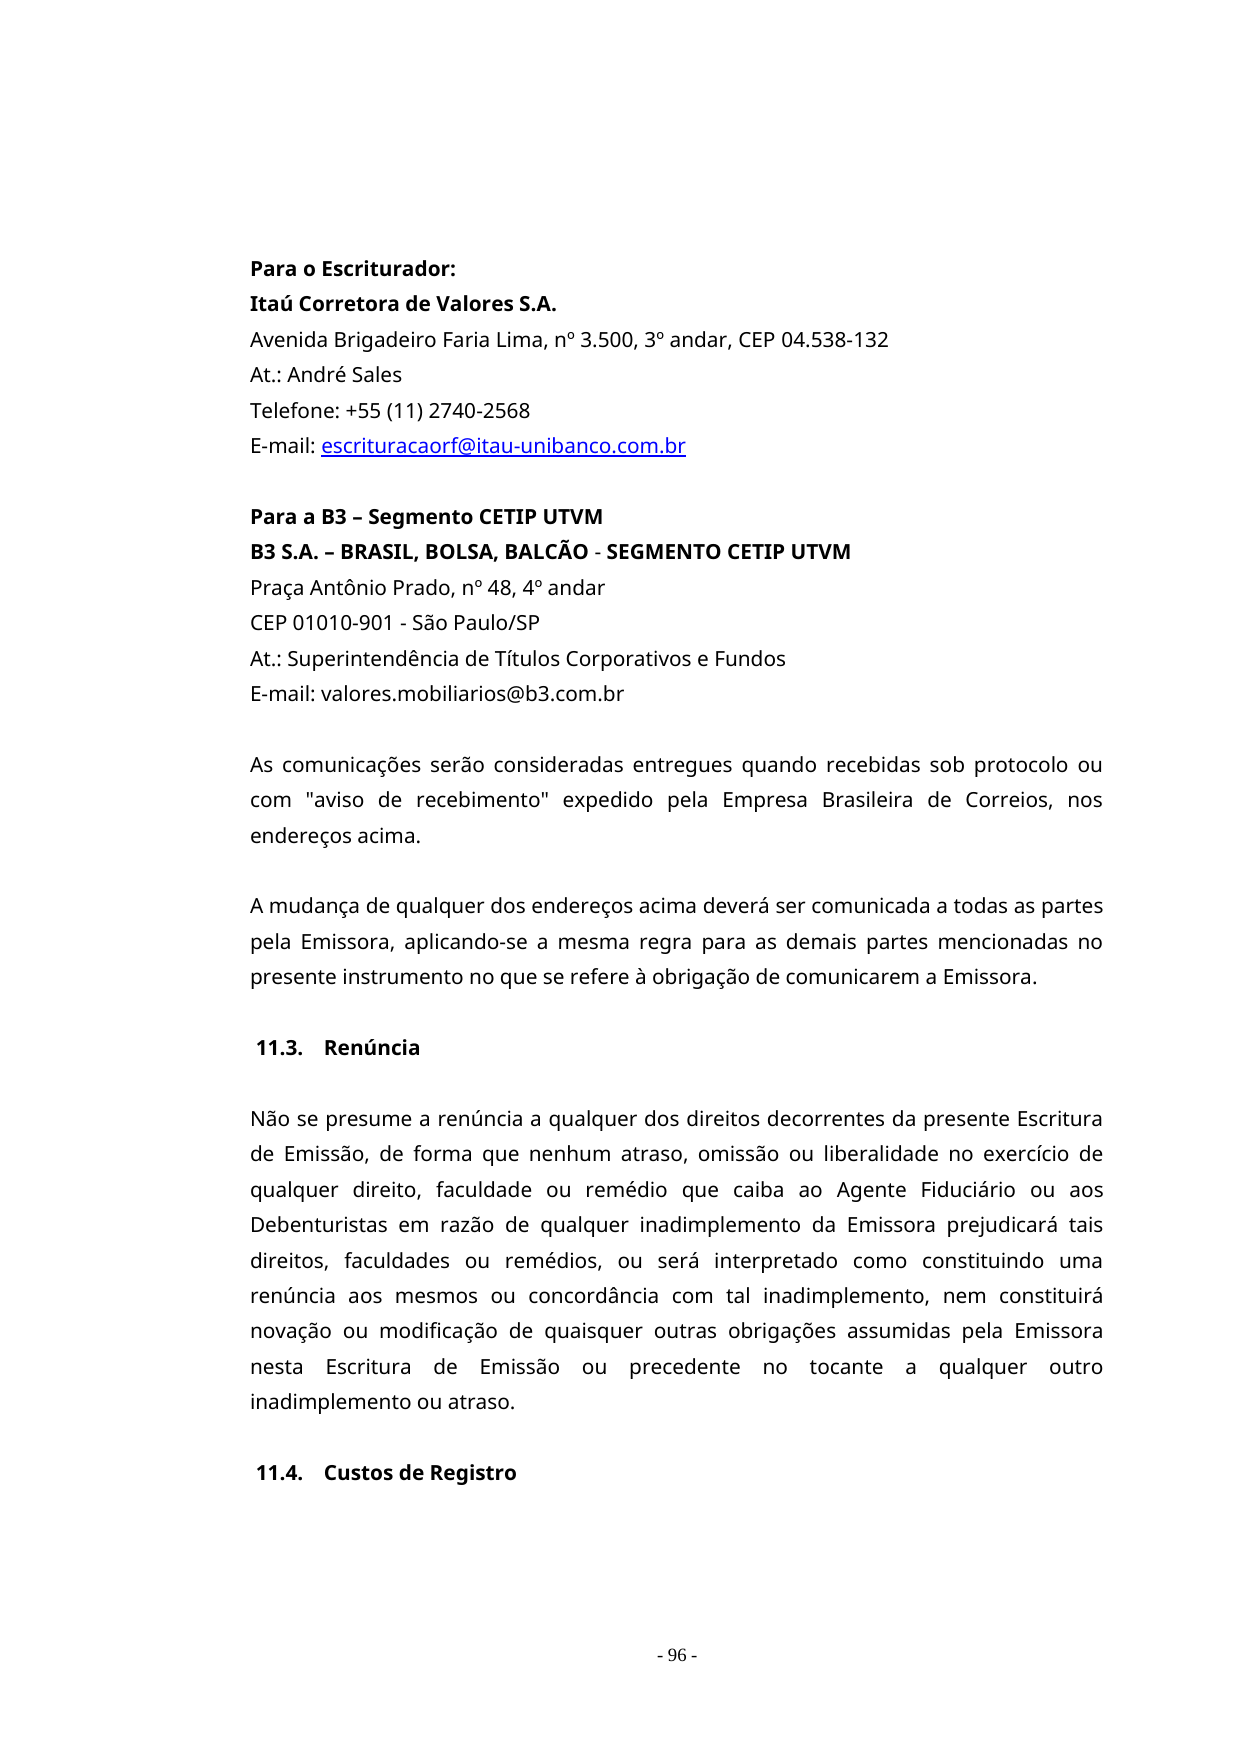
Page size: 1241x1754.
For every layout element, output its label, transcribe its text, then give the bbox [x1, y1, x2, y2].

text As comunicações serão consideradas entregues quando recebidas sob protocolo ou com "aviso de recebimento" expedido pela Empresa Brasileira de Correios, nos endereços acima. [250, 744, 1104, 850]
text A mudança de qualquer dos endereços acima deverá ser comunicada a todas as partes pela Emissora, aplicando-se a mesma regra para as demais partes mencionadas no presente instrumento no que se refere à obrigação de comunicarem a Emissora. [250, 886, 1104, 992]
list Custos de Registro [250, 1452, 1104, 1488]
text Praça Antônio Prado, nº 48, 4º andar [250, 567, 1104, 602]
text B3 S.A. – BRASIL, BOLSA, BALCÃO - SEGMENTO CETIP UTVM [250, 531, 1104, 567]
text E-mail: valores.mobiliarios@b3.com.br [250, 673, 1104, 708]
text Itaú Corretora de Valores S.A. [250, 283, 1104, 319]
text At.: Superintendência de Títulos Corporativos e Fundos [250, 638, 1104, 673]
text Para a B3 – Segmento CETIP UTVM [250, 496, 1104, 531]
text Avenida Brigadeiro Faria Lima, nº 3.500, 3º andar, CEP 04.538-132 [250, 319, 1104, 354]
text E-mail: escrituracaorf@itau-unibanco.com.br [250, 425, 1104, 461]
text At.: André Sales [250, 354, 1104, 390]
text Para o Escriturador: [250, 248, 1104, 283]
list Renúncia [250, 1027, 1104, 1063]
text CEP 01010-901 - São Paulo/SP [250, 602, 1104, 638]
text Telefone: +55 (11) 2740-2568 [250, 390, 1104, 425]
text Não se presume a renúncia a qualquer dos direitos decorrentes da presente Escritura de Emissão, de forma que nenhum atraso, omissão ou liberalidade no exercício de qualquer direito, faculdade ou remédio que caiba ao Agente Fiduciário ou aos Debenturistas em razão de qualquer inadimplemento da Emissora prejudicará tais direitos, faculdades ou remédios, ou será interpretado como constituindo uma renúncia aos mesmos ou concordância com tal inadimplemento, nem constituirá novação ou modificação de quaisquer outras obrigações assumidas pela Emissora nesta Escritura de Emissão ou precedente no tocante a qualquer outro inadimplemento ou atraso. [250, 1098, 1104, 1417]
